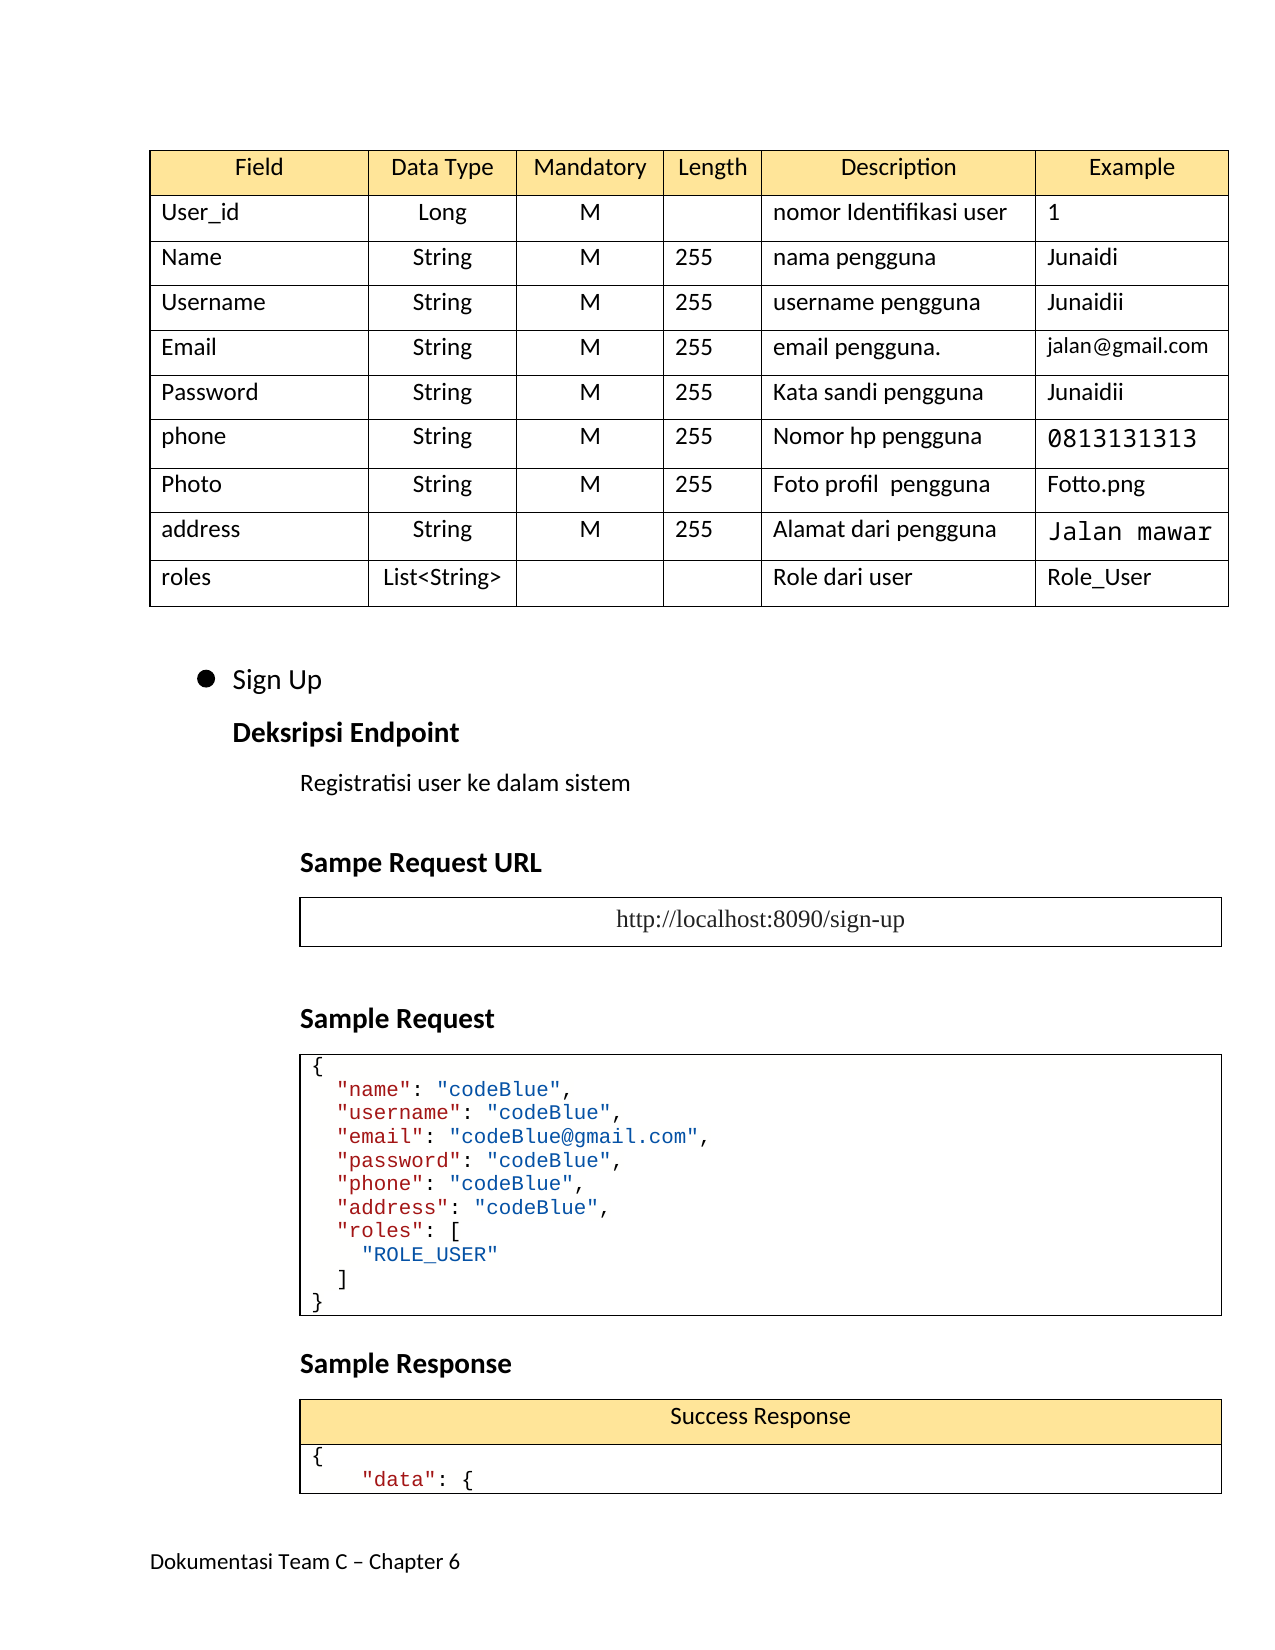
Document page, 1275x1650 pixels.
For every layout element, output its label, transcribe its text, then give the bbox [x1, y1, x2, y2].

table_cell Photo [151, 469, 368, 512]
table_cell Fotto.png [1036, 469, 1228, 512]
table_cell [664, 196, 761, 241]
table_cell Alamat dari pengguna [762, 513, 1035, 560]
table_cell Role dari user [762, 561, 1035, 606]
table_cell M [517, 242, 663, 285]
table_cell Nomor hp pengguna [762, 420, 1035, 467]
table_cell 255 [664, 242, 761, 285]
table_cell M [517, 376, 663, 419]
table_header Mandatory [517, 151, 663, 195]
table_cell Long [369, 196, 516, 241]
text Registratisi user ke dalam sistem [300, 768, 1125, 798]
table_cell roles [151, 561, 368, 606]
table_cell M [517, 286, 663, 330]
table_cell nama pengguna [762, 242, 1035, 285]
table_cell 255 [664, 286, 761, 330]
table_cell address [151, 513, 368, 560]
text Deksripsi Endpoint [232, 714, 1125, 750]
table_cell Junaidii [1036, 376, 1228, 419]
table_header Field [151, 151, 368, 195]
table_cell Jalan mawar [1036, 513, 1228, 560]
table_header Success Response [301, 1400, 1221, 1444]
text Sample Request [300, 1001, 1125, 1036]
table_header Length [664, 151, 761, 195]
table_header Example [1036, 151, 1228, 195]
table_cell phone [151, 420, 368, 467]
table_cell 255 [664, 420, 761, 467]
table_cell M [517, 420, 663, 467]
table_cell M [517, 331, 663, 374]
table_cell M [517, 196, 663, 241]
table_cell jalan@gmail.com [1036, 331, 1228, 374]
table_cell String [369, 242, 516, 285]
table_cell Role_User [1036, 561, 1228, 606]
table_header { "name": "codeBlue", "username": "codeBlue", "email": "codeBlue@gmail.com", "password": "codeBlue", "phone": "codeBlue", "address": "codeBlue", "roles": [ "ROLE_USER" ] } [301, 1055, 1221, 1315]
table_cell Junaidi [1036, 242, 1228, 285]
table_cell [517, 561, 663, 606]
table_cell 255 [664, 376, 761, 419]
table_cell 255 [664, 469, 761, 512]
table_cell Foto profil pengguna [762, 469, 1035, 512]
table_cell String [369, 286, 516, 330]
table_cell email pengguna. [762, 331, 1035, 374]
table_cell String [369, 469, 516, 512]
table_cell Kata sandi pengguna [762, 376, 1035, 419]
table_cell 255 [664, 331, 761, 374]
table_cell Password [151, 376, 368, 419]
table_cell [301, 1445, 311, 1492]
table_cell 255 [664, 513, 761, 560]
table_cell String [369, 513, 516, 560]
table_cell username pengguna [762, 286, 1035, 330]
table_cell User_id [151, 196, 368, 241]
table_cell String [369, 376, 516, 419]
table_cell M [517, 513, 663, 560]
table_cell Username [151, 286, 368, 330]
table_header Description [762, 151, 1035, 195]
table_header http://localhost:8090/sign-up [301, 898, 1221, 946]
text Sample Response [300, 1345, 1125, 1381]
table_cell List<String> [369, 561, 516, 606]
table_cell String [369, 420, 516, 467]
table_cell Email [151, 331, 368, 374]
list Sign Up [195, 661, 1125, 696]
table_header Data Type [369, 151, 516, 195]
table_cell nomor Identifikasi user [762, 196, 1035, 241]
table_cell 1 [1036, 196, 1228, 241]
table_cell String [369, 331, 516, 374]
table_cell Junaidii [1036, 286, 1228, 330]
table_cell Name [151, 242, 368, 285]
table_cell [664, 561, 761, 606]
table_cell 0813131313 [1036, 420, 1228, 467]
table_cell M [517, 469, 663, 512]
text Sampe Request URL [300, 844, 1125, 879]
